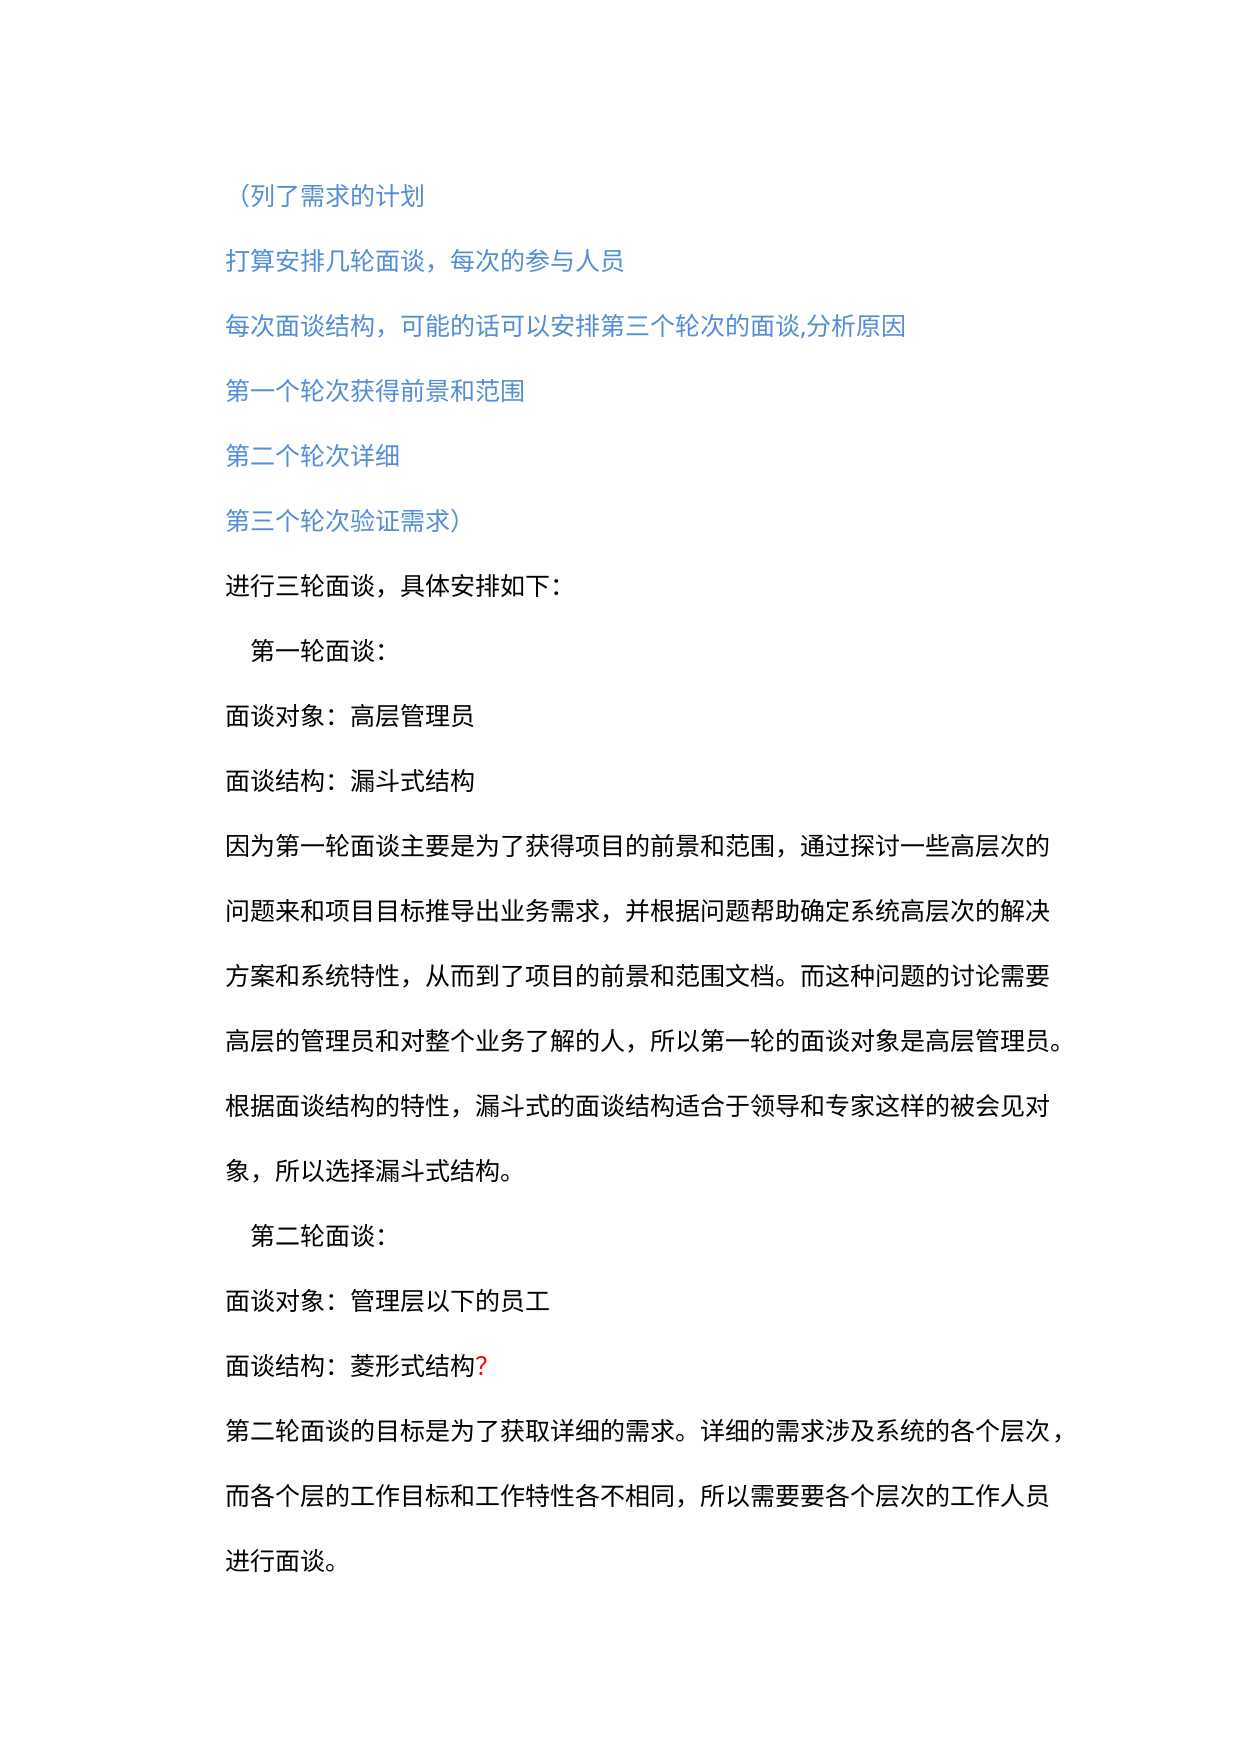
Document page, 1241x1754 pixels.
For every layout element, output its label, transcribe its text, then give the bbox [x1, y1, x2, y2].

text 面谈对象：高层管理员 [225, 682, 1053, 747]
text 第二个轮次详细 [225, 422, 1053, 487]
text 第二轮面谈的目标是为了获取详细的需求。详细的需求涉及系统的各个层次，而各个层的工作目标和工作特性各不相同，所以需要要各个层次的工作人员进行面谈。 [225, 1397, 1053, 1592]
text 进行三轮面谈，具体安排如下： [225, 552, 1053, 617]
text 根据面谈结构的特性，漏斗式的面谈结构适合于领导和专家这样的被会见对象，所以选择漏斗式结构。 [225, 1072, 1053, 1202]
text 第二轮面谈： [225, 1202, 1053, 1267]
text 第一轮面谈： [225, 617, 1053, 682]
text 面谈对象：管理层以下的员工 [225, 1267, 1053, 1332]
text 第一个轮次获得前景和范围 [225, 357, 1053, 422]
text 面谈结构：漏斗式结构 [225, 747, 1053, 812]
text （列了需求的计划 [225, 162, 1053, 227]
text 打算安排几轮面谈，每次的参与人员 [225, 227, 1053, 292]
text 第三个轮次验证需求） [225, 487, 1053, 552]
text 面谈结构：菱形式结构？ [225, 1332, 1053, 1397]
text 每次面谈结构，可能的话可以安排第三个轮次的面谈,分析原因 [225, 292, 1053, 357]
text 因为第一轮面谈主要是为了获得项目的前景和范围，通过探讨一些高层次的问题来和项目目标推导出业务需求，并根据问题帮助确定系统高层次的解决方案和系统特性，从而到了项目的前景和范围文档。而这种问题的讨论需要高层的管理员和对整个业务了解的人，所以第一轮的面谈对象是高层管理员。 [225, 812, 1053, 1072]
